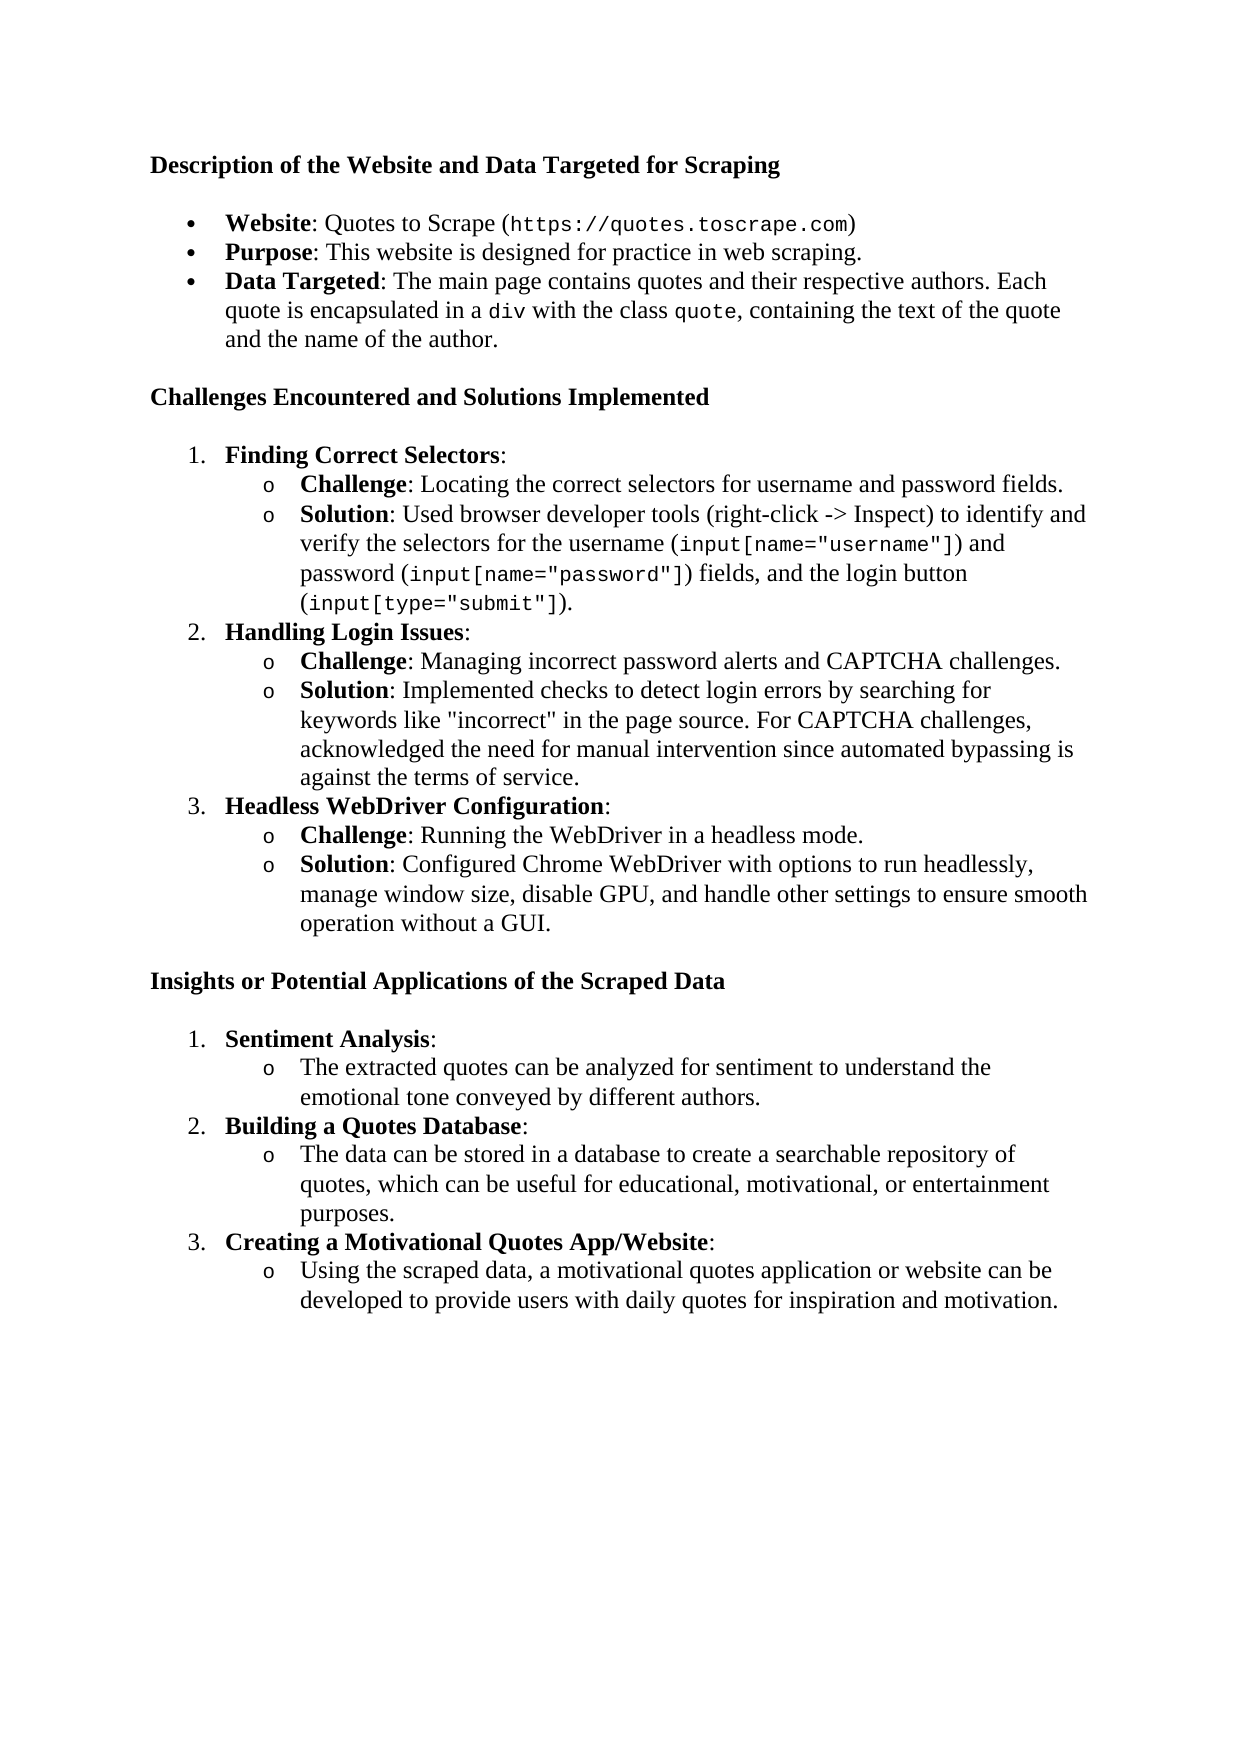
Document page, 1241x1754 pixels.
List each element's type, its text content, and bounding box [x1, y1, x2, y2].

list Building a Quotes Database: [187, 1111, 1090, 1139]
list Using the scraped data, a motivational quotes application or website can be developed to provide users with daily quotes for inspiration and motivation. [262, 1255, 1090, 1314]
list Solution: Configured Chrome WebDriver with options to run headlessly, manage window size, disable GPU, and handle other settings to ensure smooth operation without a GUI. [262, 849, 1090, 937]
list Solution: Used browser developer tools (right-click -> Inspect) to identify and verify the selectors for the username (input[name="username"]) and password (input[name="password"]) fields, and the login button (input[type="submit"]). [262, 499, 1090, 617]
list Challenge: Managing incorrect password alerts and CAPTCHA challenges. [262, 646, 1090, 675]
list Finding Correct Selectors: [187, 440, 1090, 469]
list Data Targeted: The main page contains quotes and their respective authors. Each quote is encapsulated in a div with the class quote, containing the text of the quote and the name of the author. [187, 266, 1090, 353]
list The data can be stored in a database to create a searchable repository of quotes, which can be useful for educational, motivational, or entertainment purposes. [262, 1139, 1090, 1227]
list Website: Quotes to Scrape (https://quotes.toscrape.com) [187, 208, 1090, 237]
list Creating a Motivational Quotes App/Website: [187, 1227, 1090, 1255]
list Challenge: Locating the correct selectors for username and password fields. [262, 469, 1090, 499]
list Challenge: Running the WebDriver in a headless mode. [262, 820, 1090, 849]
text Challenges Encountered and Solutions Implemented [150, 382, 1090, 411]
text Description of the Website and Data Targeted for Scraping [150, 150, 1090, 179]
list Headless WebDriver Configuration: [187, 791, 1090, 820]
text Insights or Potential Applications of the Scraped Data [150, 966, 1090, 994]
list Purpose: This website is designed for practice in web scraping. [187, 237, 1090, 266]
list Sentiment Analysis: [187, 1024, 1090, 1052]
list The extracted quotes can be analyzed for sentiment to understand the emotional tone conveyed by different authors. [262, 1052, 1090, 1111]
list Solution: Implemented checks to detect login errors by searching for keywords like "incorrect" in the page source. For CAPTCHA challenges, acknowledged the need for manual intervention since automated bypassing is against the terms of service. [262, 675, 1090, 791]
list Handling Login Issues: [187, 617, 1090, 646]
